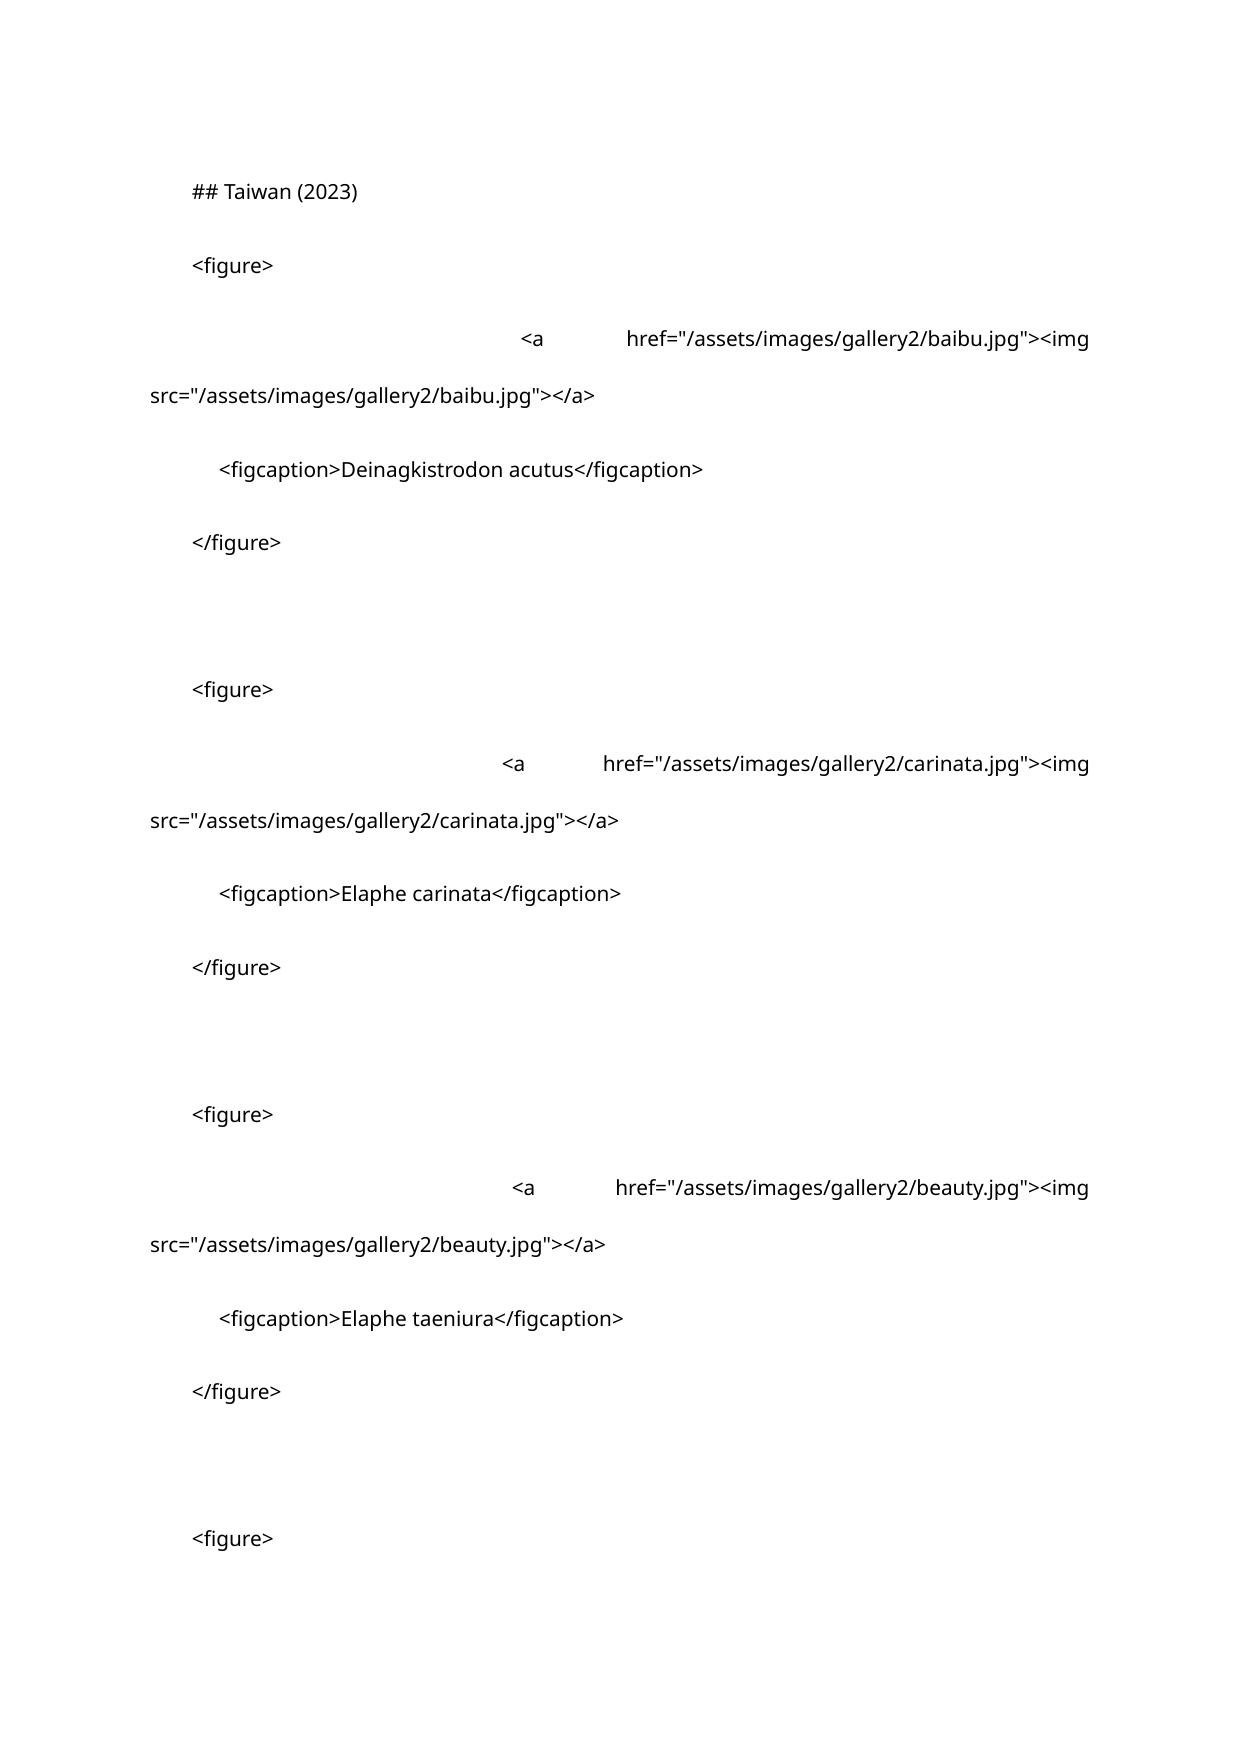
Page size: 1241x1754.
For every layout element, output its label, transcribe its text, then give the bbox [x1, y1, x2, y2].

text <figure> [150, 251, 1090, 279]
text <figcaption>Elaphe taeniura</figcaption> [150, 1304, 1090, 1332]
text <figure> [150, 1524, 1090, 1553]
text <a href="/assets/images/gallery2/carinata.jpg"><img src="/assets/images/gallery2/carinata.jpg"></a> [150, 749, 1090, 834]
text </figure> [150, 1377, 1090, 1406]
text <a href="/assets/images/gallery2/baibu.jpg"><img src="/assets/images/gallery2/baibu.jpg"></a> [150, 324, 1090, 409]
text </figure> [150, 528, 1090, 557]
text <figure> [150, 675, 1090, 704]
text <a href="/assets/images/gallery2/beauty.jpg"><img src="/assets/images/gallery2/beauty.jpg"></a> [150, 1173, 1090, 1259]
text ## Taiwan (2023) [150, 177, 1090, 206]
text <figcaption>Elaphe carinata</figcaption> [150, 879, 1090, 908]
text <figcaption>Deinagkistrodon acutus</figcaption> [150, 455, 1090, 483]
text </figure> [150, 953, 1090, 981]
text <figure> [150, 1100, 1090, 1128]
